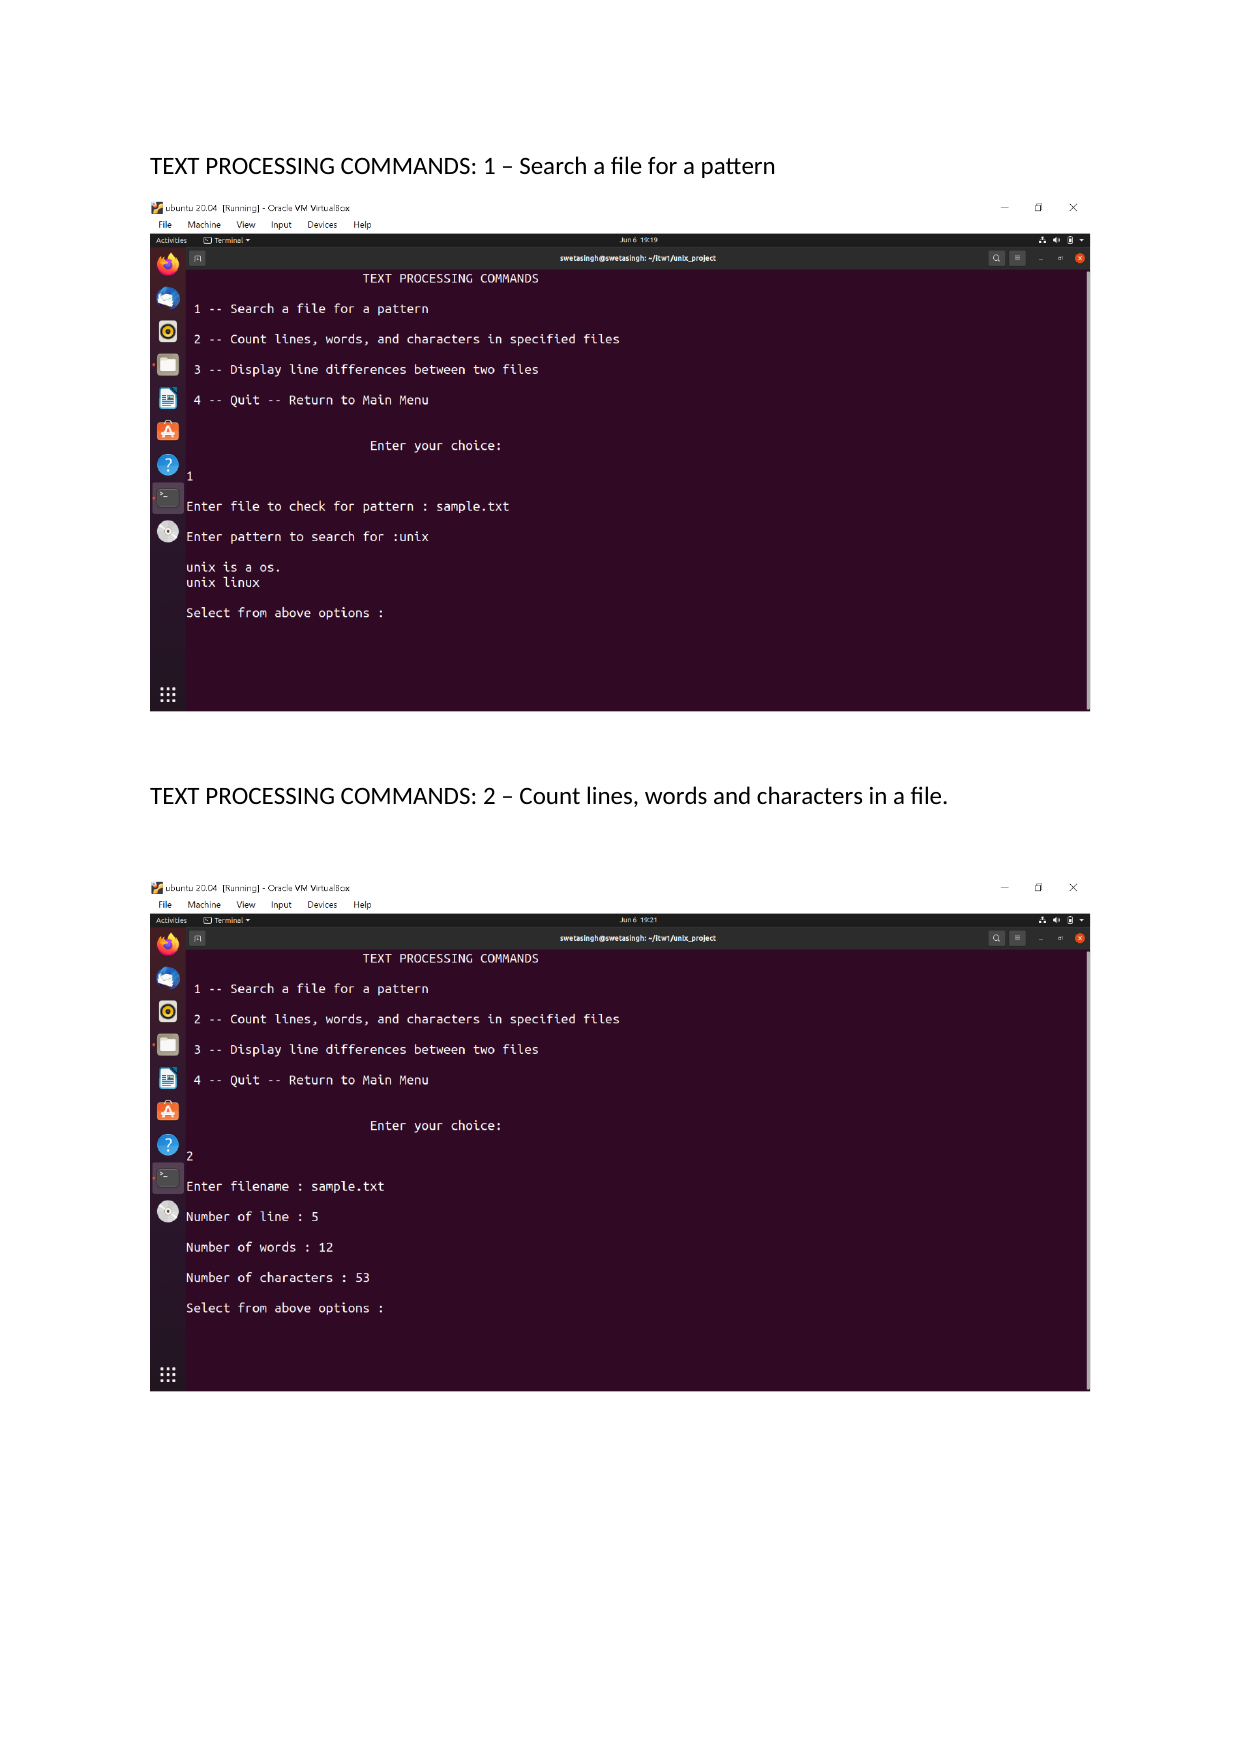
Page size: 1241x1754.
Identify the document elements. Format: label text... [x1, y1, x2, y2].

picture [150, 879, 1091, 1392]
text TEXT PROCESSING COMMANDS: 2 – Count lines, words and characters in a file. [150, 780, 1090, 811]
text TEXT PROCESSING COMMANDS: 1 – Search a file for a pattern [150, 150, 1090, 181]
picture [150, 199, 1091, 712]
